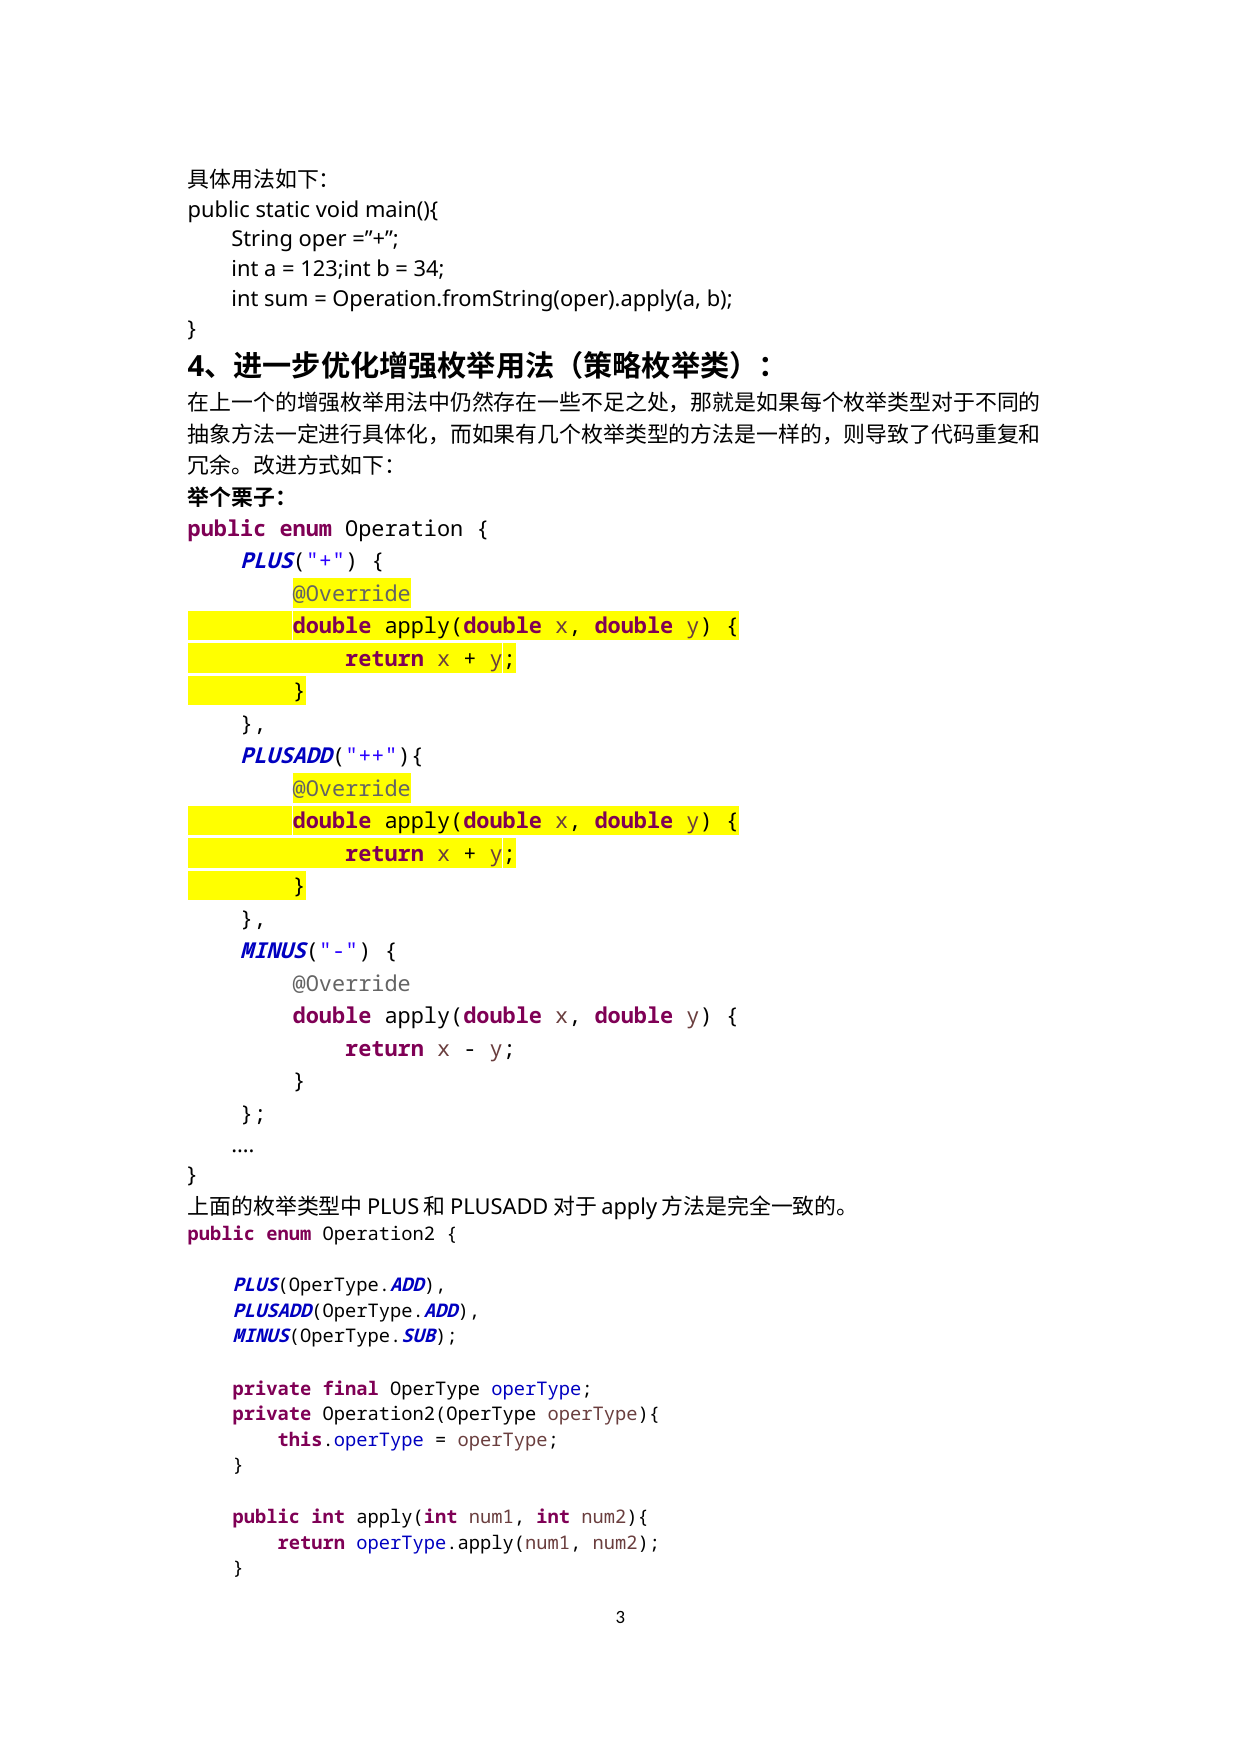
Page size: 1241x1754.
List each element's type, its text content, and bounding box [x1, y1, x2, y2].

text } [187, 1554, 1053, 1580]
text int a = 123;int b = 34; [187, 253, 1053, 283]
text @Override [187, 577, 1053, 609]
text } [187, 1064, 1053, 1097]
text @Override [187, 967, 1053, 999]
text }; [187, 1097, 1053, 1129]
text PLUS(OperType.ADD), [187, 1272, 1053, 1297]
text private Operation2(OperType operType){ [187, 1400, 1053, 1426]
text @Override [187, 772, 1053, 804]
text double apply(double x, double y) { [187, 609, 1053, 642]
text } [187, 1451, 1053, 1477]
text int sum = Operation.fromString(oper).apply(a, b); [187, 283, 1053, 313]
text double apply(double x, double y) { [187, 999, 1053, 1032]
text }, [187, 902, 1053, 934]
text public enum Operation { [187, 512, 1053, 544]
text 在上一个的增强枚举用法中仍然存在一些不足之处，那就是如果每个枚举类型对于不同的抽象方法一定进行具体化，而如果有几个枚举类型的方法是一样的，则导致了代码重复和冗余。改进方式如下： [187, 385, 1053, 480]
text }, [187, 707, 1053, 739]
text MINUS(OperType.SUB); [187, 1323, 1053, 1348]
text return x - y; [187, 1032, 1053, 1064]
text private final OperType operType; [187, 1375, 1053, 1400]
text public int apply(int num1, int num2){ [187, 1503, 1053, 1529]
text public enum Operation2 { [187, 1221, 1053, 1246]
text } [187, 1159, 1053, 1189]
text PLUS("+") { [187, 544, 1053, 577]
text public static void main(){ [187, 194, 1053, 223]
text return x + y; [187, 642, 1053, 674]
text return x + y; [187, 837, 1053, 869]
text 4、进一步优化增强枚举用法（策略枚举类）： [187, 343, 1053, 385]
text 具体用法如下： [187, 162, 1053, 194]
text } [187, 869, 1053, 902]
text double apply(double x, double y) { [187, 804, 1053, 837]
text String oper =”+”; [187, 223, 1053, 253]
text this.operType = operType; [187, 1426, 1053, 1451]
text 上面的枚举类型中PLUS和PLUSADD对于apply方法是完全一致的。 [187, 1189, 1053, 1221]
text PLUSADD("++"){ [187, 739, 1053, 772]
text …. [187, 1129, 1053, 1159]
text } [187, 674, 1053, 707]
text 举个栗子： [187, 480, 1053, 512]
text } [187, 313, 1053, 343]
text return operType.apply(num1, num2); [187, 1529, 1053, 1554]
text MINUS("-") { [187, 934, 1053, 967]
text PLUSADD(OperType.ADD), [187, 1297, 1053, 1323]
